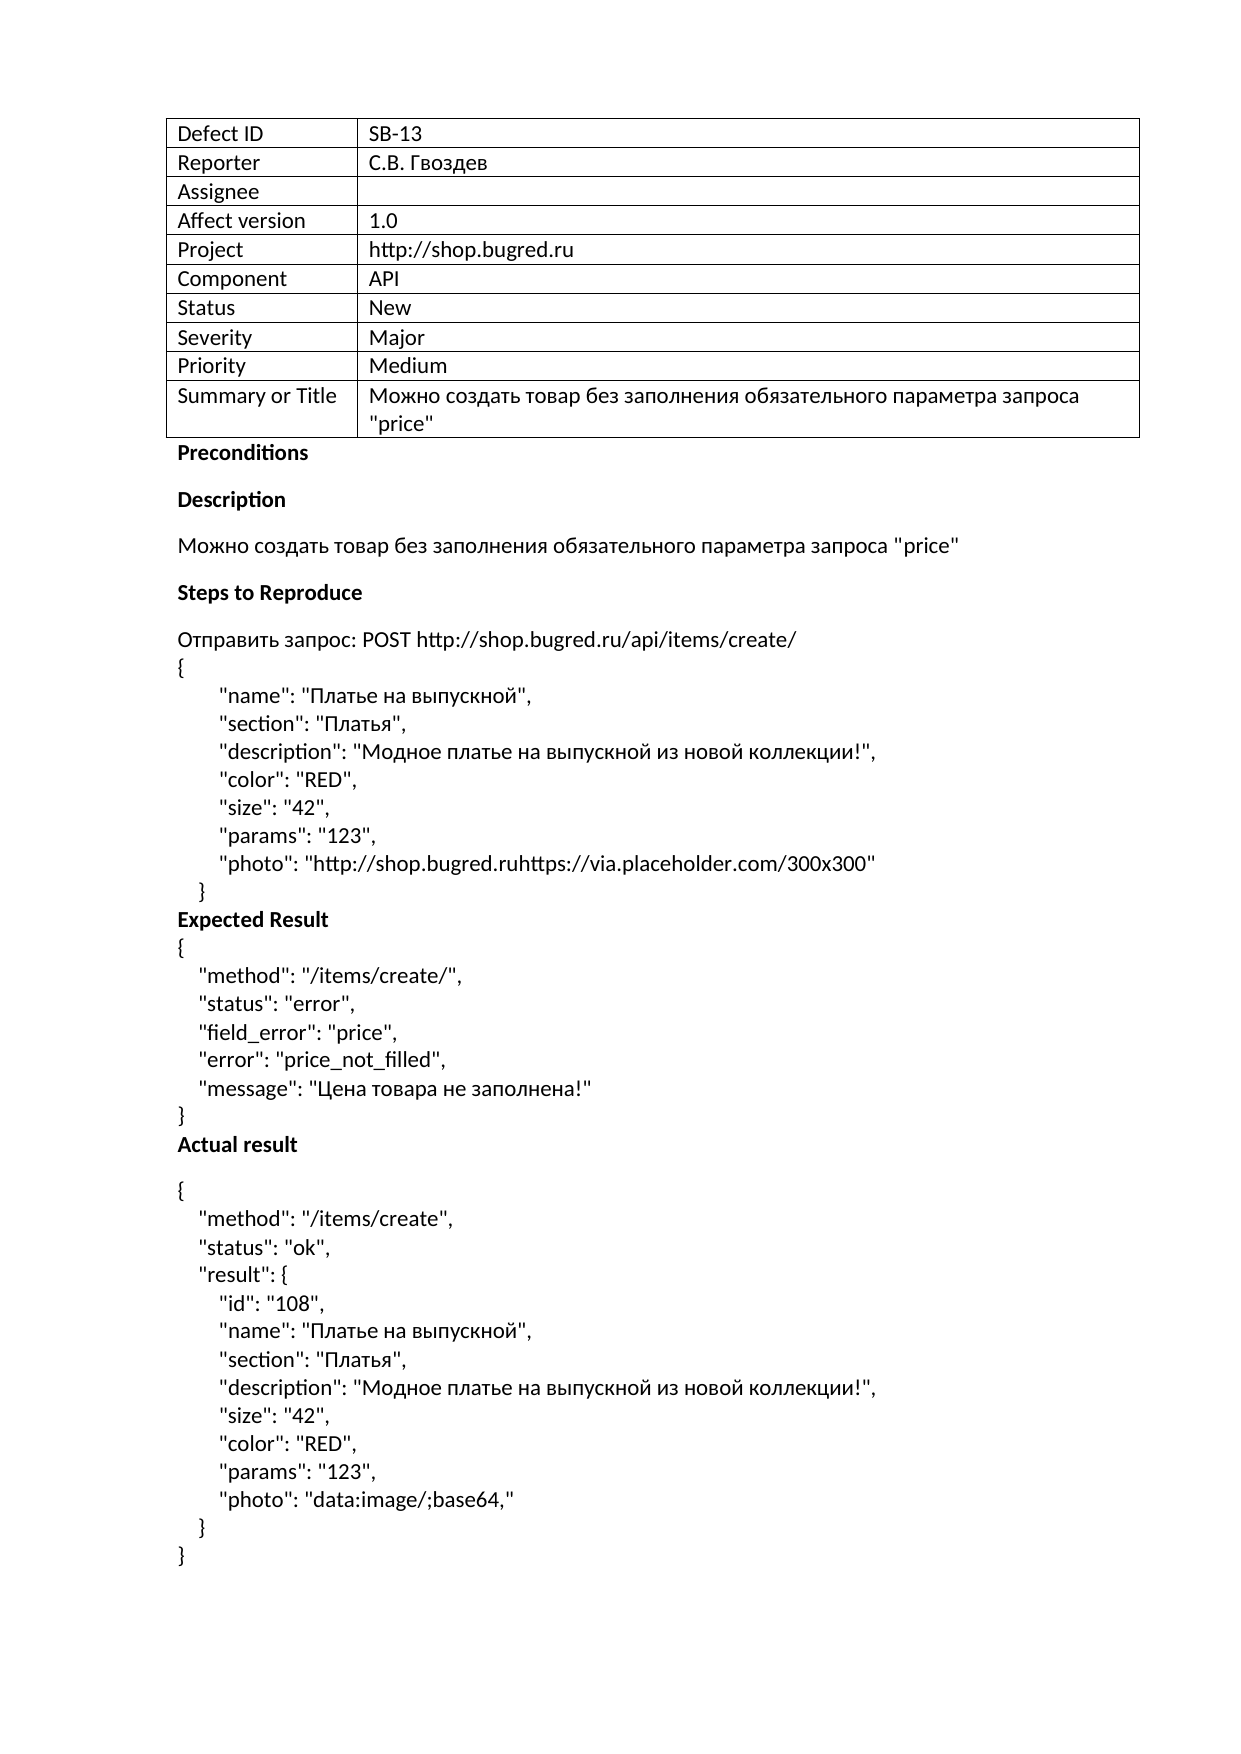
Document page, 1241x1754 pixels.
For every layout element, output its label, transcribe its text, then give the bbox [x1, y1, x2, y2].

text Можно создать товар без заполнения обязательного параметра запроса "price" [177, 532, 1152, 559]
table_header SB-13 [358, 119, 1139, 147]
table_cell Status [167, 294, 357, 322]
text "params": "123", [177, 821, 1152, 849]
table_cell Component [167, 265, 357, 292]
text "section": "Платья", [177, 709, 1152, 737]
text "color": "RED", [177, 765, 1152, 793]
text { [177, 1177, 1152, 1204]
text "size": "42", [177, 793, 1152, 821]
text { [177, 933, 1152, 962]
table_cell Project [167, 235, 357, 263]
text { [177, 653, 1152, 681]
text "error": "price_not_filled", [177, 1046, 1152, 1074]
text "message": "Цена товара не заполнена!" [177, 1074, 1152, 1102]
text "method": "/items/create/", [177, 962, 1152, 989]
text "result": { [177, 1261, 1152, 1289]
text "photo": "http://shop.bugred.ruhttps://via.placeholder.com/300x300" [177, 849, 1152, 877]
table_cell С.В. Гвоздев [358, 148, 1139, 176]
text "params": "123", [177, 1457, 1152, 1485]
table_cell [358, 177, 1139, 205]
table_cell http://shop.bugred.ru [358, 235, 1139, 263]
table_cell Medium [358, 352, 1139, 380]
table_cell Assignee [167, 177, 357, 205]
text Description [177, 485, 1152, 513]
text "section": "Платья", [177, 1345, 1152, 1373]
table_cell Можно создать товар без заполнения обязательного параметра запроса "price" [358, 381, 1139, 437]
table_cell 1.0 [358, 206, 1139, 234]
text } [177, 1541, 1152, 1569]
table_cell API [358, 265, 1139, 292]
text } [177, 1513, 1152, 1541]
table_cell Summary or Title [167, 381, 357, 437]
text } [177, 1102, 1152, 1130]
text Steps to Reproduce [177, 578, 1152, 606]
text "color": "RED", [177, 1429, 1152, 1457]
text "name": "Платье на выпускной", [177, 681, 1152, 709]
table_cell Affect version [167, 206, 357, 234]
table_cell Severity [167, 323, 357, 351]
text "method": "/items/create", [177, 1204, 1152, 1233]
table_cell New [358, 294, 1139, 322]
table_header Defect ID [167, 119, 357, 147]
table_cell Reporter [167, 148, 357, 176]
text "description": "Модное платье на выпускной из новой коллекции!", [177, 737, 1152, 765]
text Preconditions [177, 438, 1152, 466]
text "status": "error", [177, 989, 1152, 1018]
text "field_error": "price", [177, 1018, 1152, 1046]
table_cell Priority [167, 352, 357, 380]
text Actual result [177, 1130, 1152, 1158]
text } Expected Result [177, 877, 1152, 933]
text "name": "Платье на выпускной", [177, 1317, 1152, 1345]
text "size": "42", [177, 1401, 1152, 1429]
text "status": "ok", [177, 1233, 1152, 1261]
text "description": "Модное платье на выпускной из новой коллекции!", [177, 1373, 1152, 1401]
text "photo": "data:image/;base64," [177, 1485, 1152, 1513]
table_cell Major [358, 323, 1139, 351]
text Отправить запрос: POST http://shop.bugred.ru/api/items/create/ [177, 625, 1152, 653]
text "id": "108", [177, 1289, 1152, 1317]
